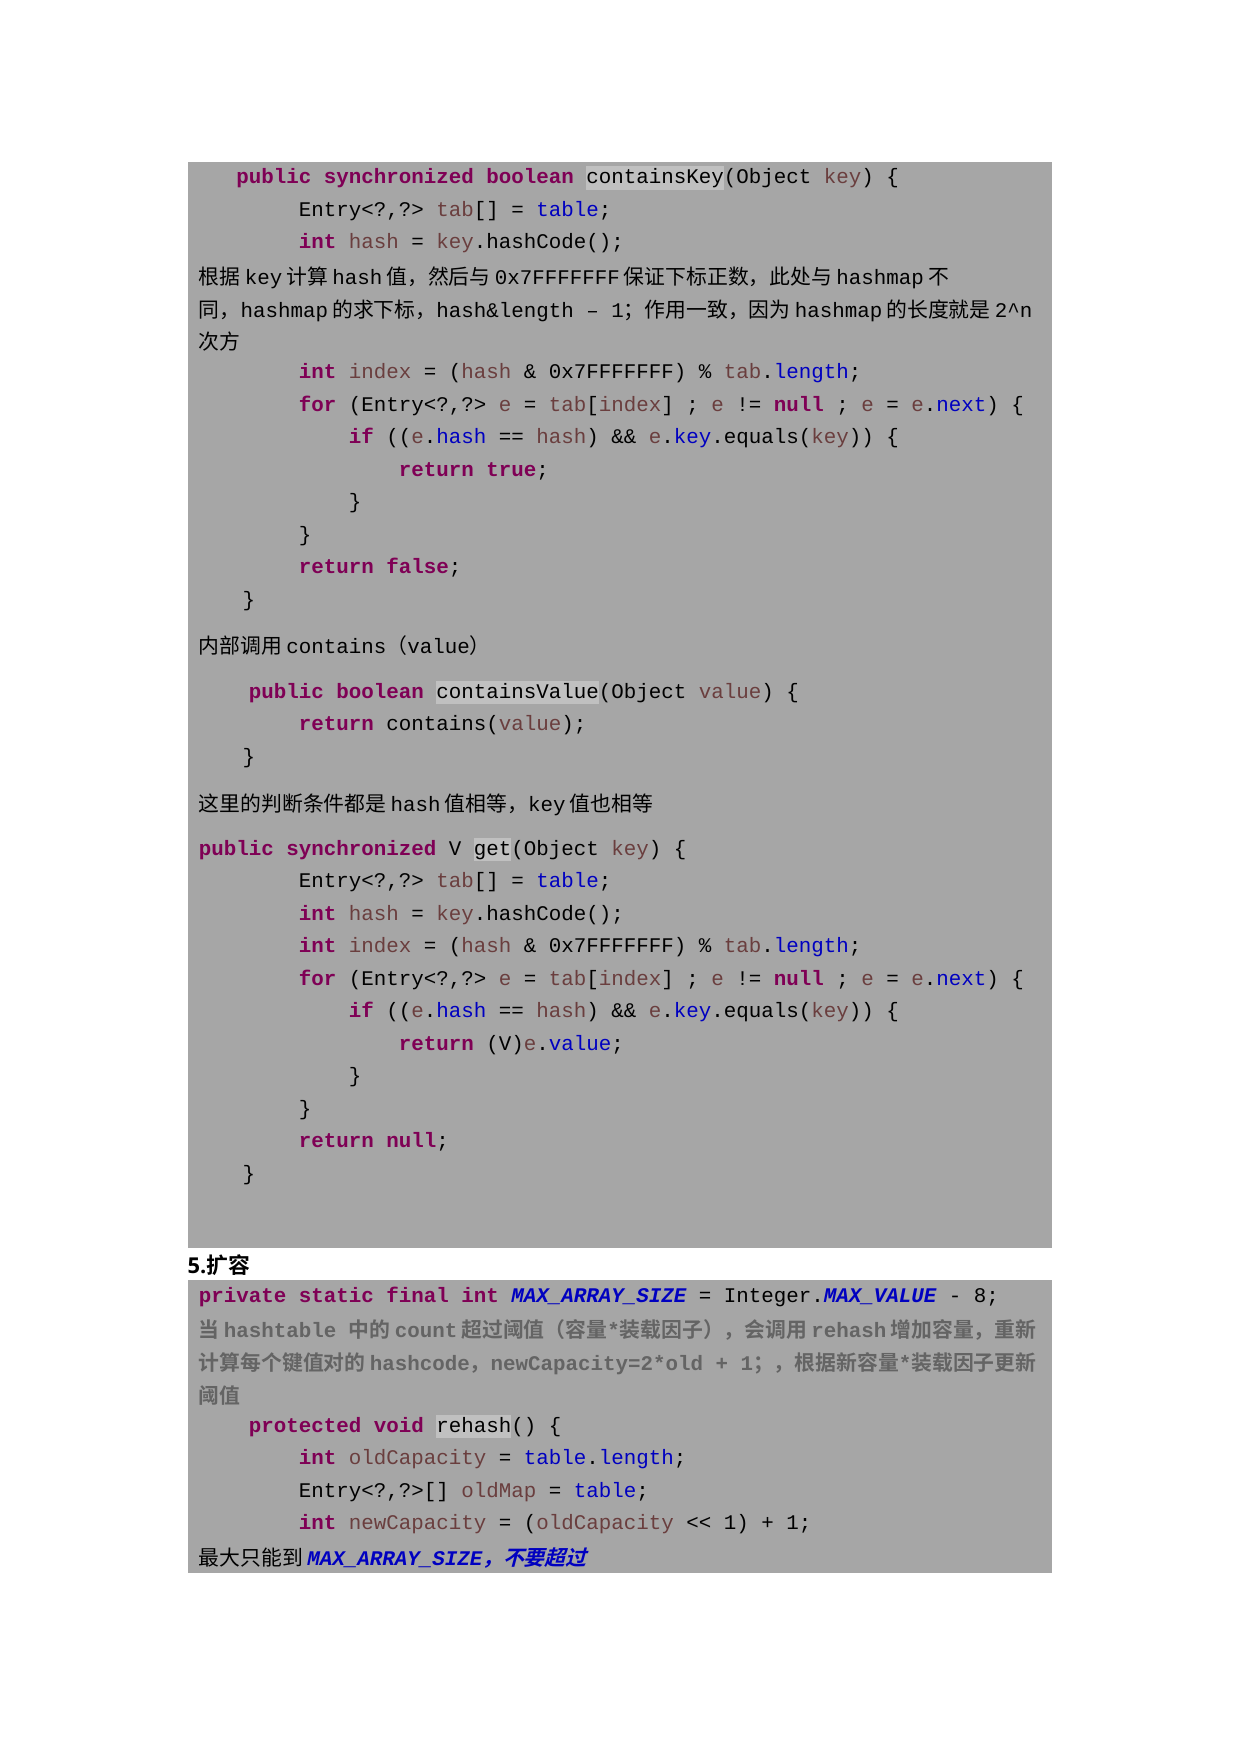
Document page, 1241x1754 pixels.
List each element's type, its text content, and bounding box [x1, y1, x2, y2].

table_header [188, 162, 1052, 1248]
text 5.扩容 [187, 1248, 1053, 1280]
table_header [188, 1280, 1052, 1573]
